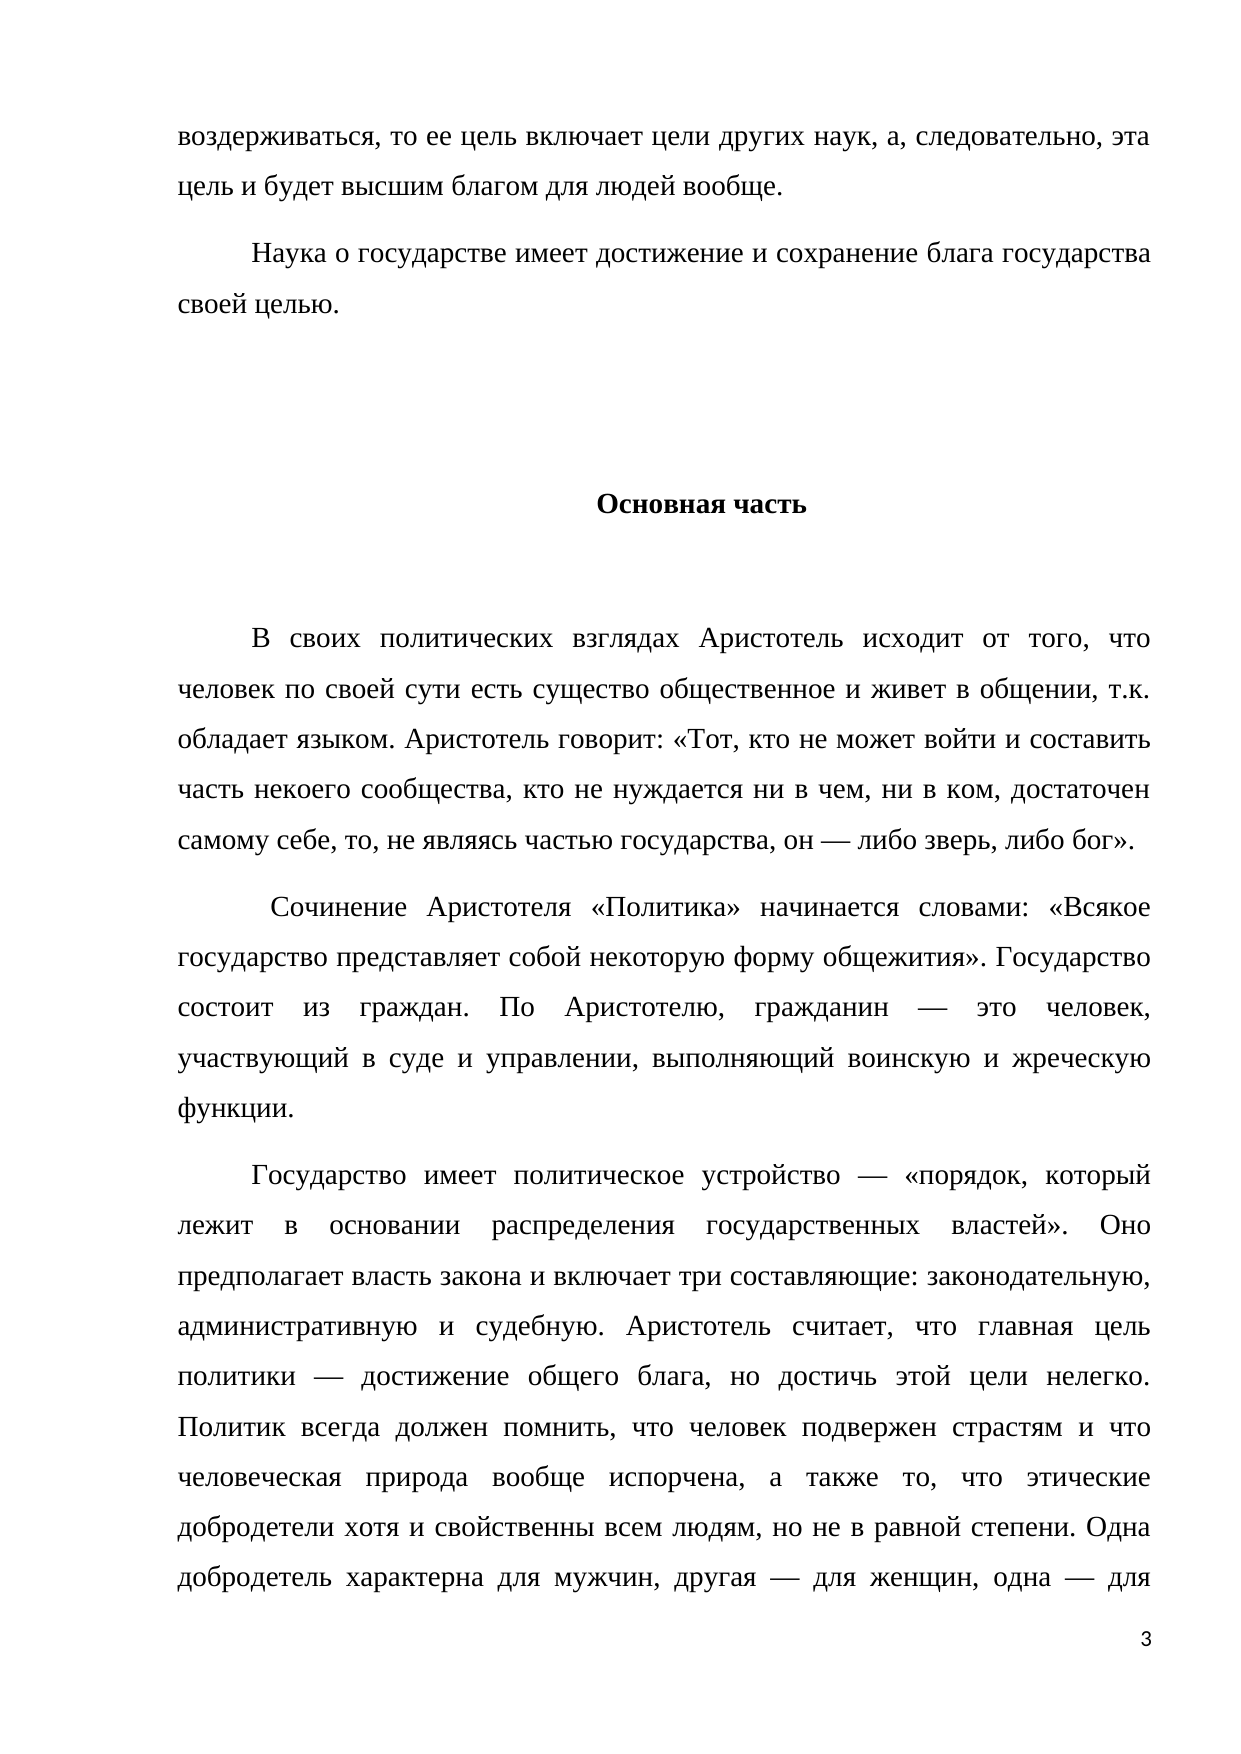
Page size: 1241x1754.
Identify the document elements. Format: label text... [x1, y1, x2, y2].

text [177, 118, 1152, 202]
text В своих политических взглядах Аристотель исходит от того, что человек по своей сути есть существо общественное и живет в общении, т.к. обладает языком. Аристотель говорит: «Тот, кто не может войти и составить часть некоего сообщества, кто не нуждается ни в чем, ни в ком, достаточен самому себе, то, не являясь частью государства, он — либо зверь, либо бог». [177, 621, 1152, 855]
text Основная часть [177, 487, 1152, 520]
text Сочинение Аристотеля «Политика» начинается словами: «Всякое государство представляет собой некоторую форму общежития». Государство состоит из граждан. По Аристотелю, гражданин — это человек, участвующий в суде и управлении, выполняющий воинскую и жреческую функции. [177, 889, 1152, 1124]
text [177, 1157, 1152, 1593]
text Наука о государстве имеет достижение и сохранение блага государства своей целью. [177, 235, 1152, 319]
